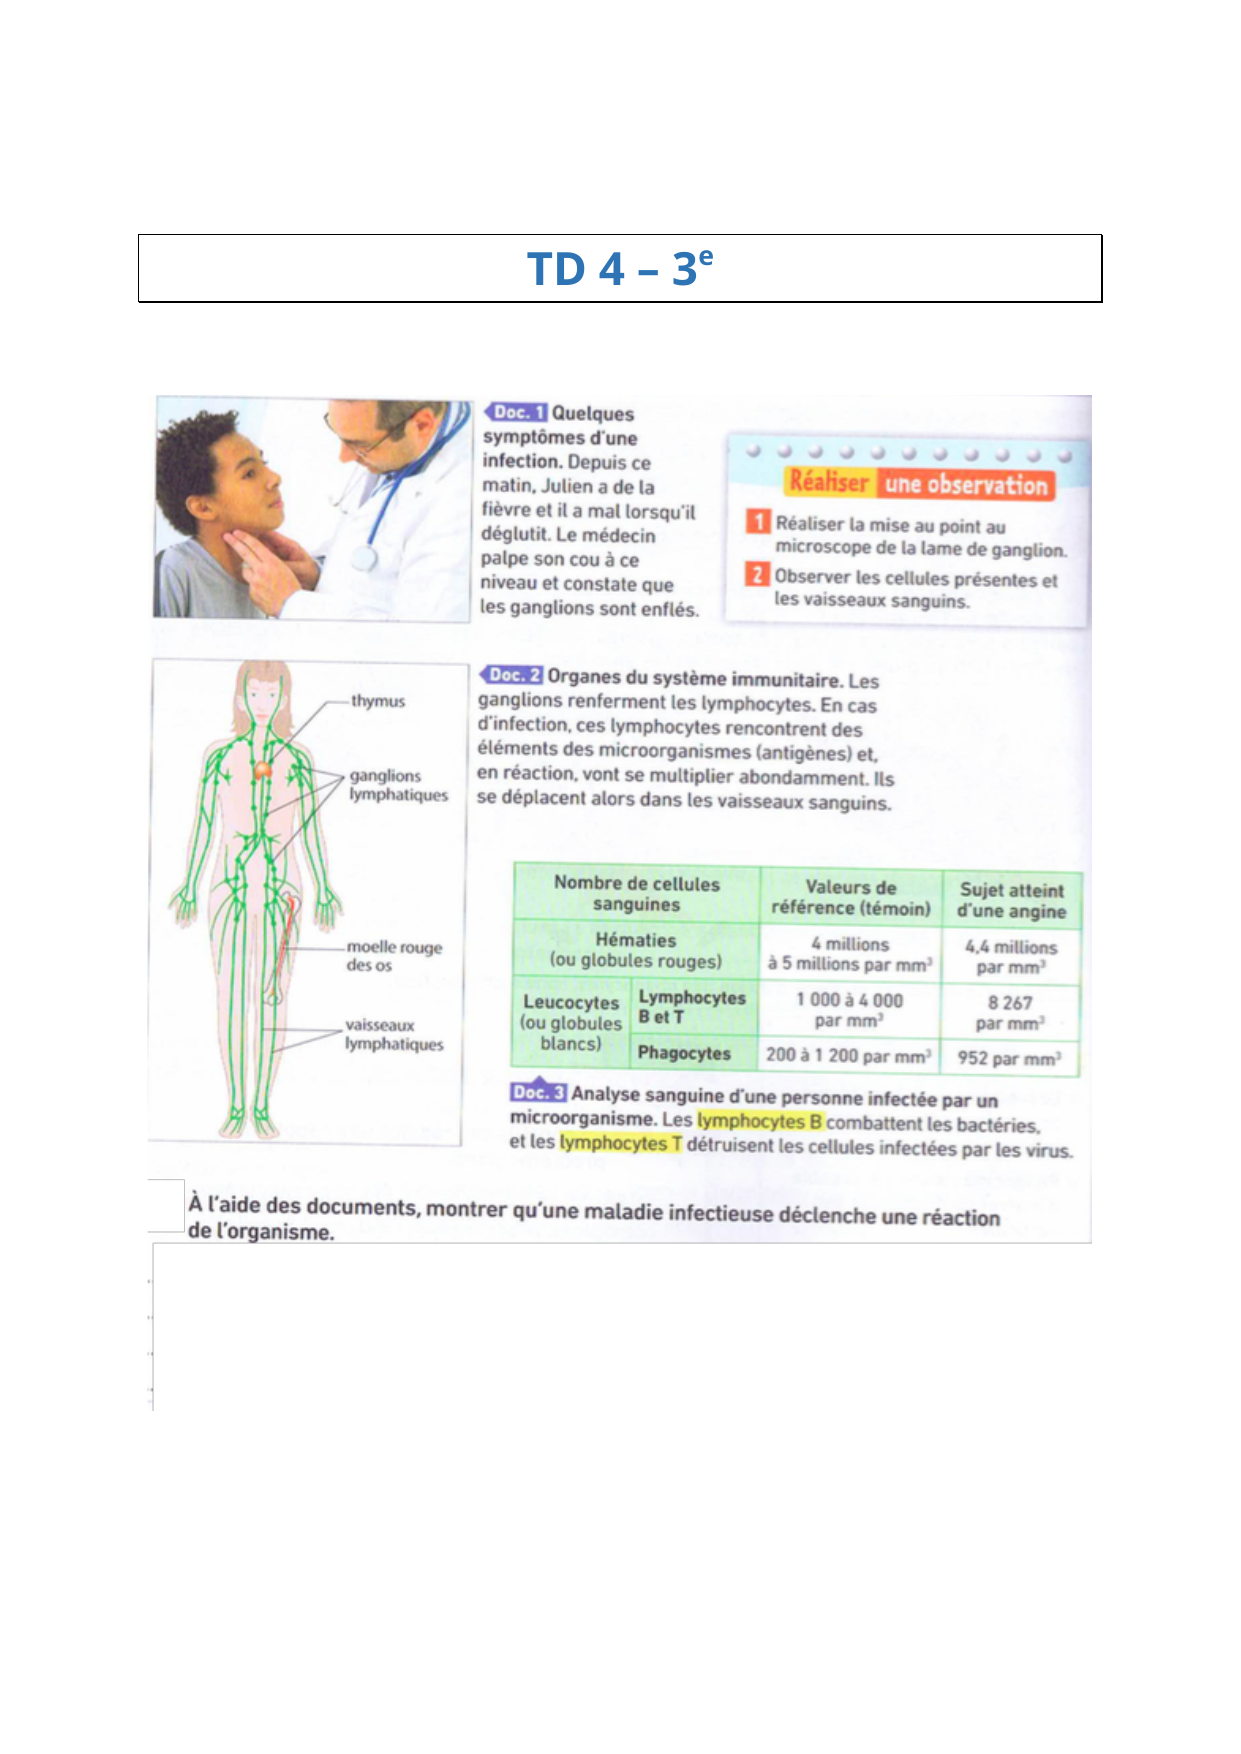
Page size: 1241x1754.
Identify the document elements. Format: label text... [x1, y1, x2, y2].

subtitle TD 4 – 3e [139, 235, 1101, 301]
picture [147, 395, 1092, 1411]
